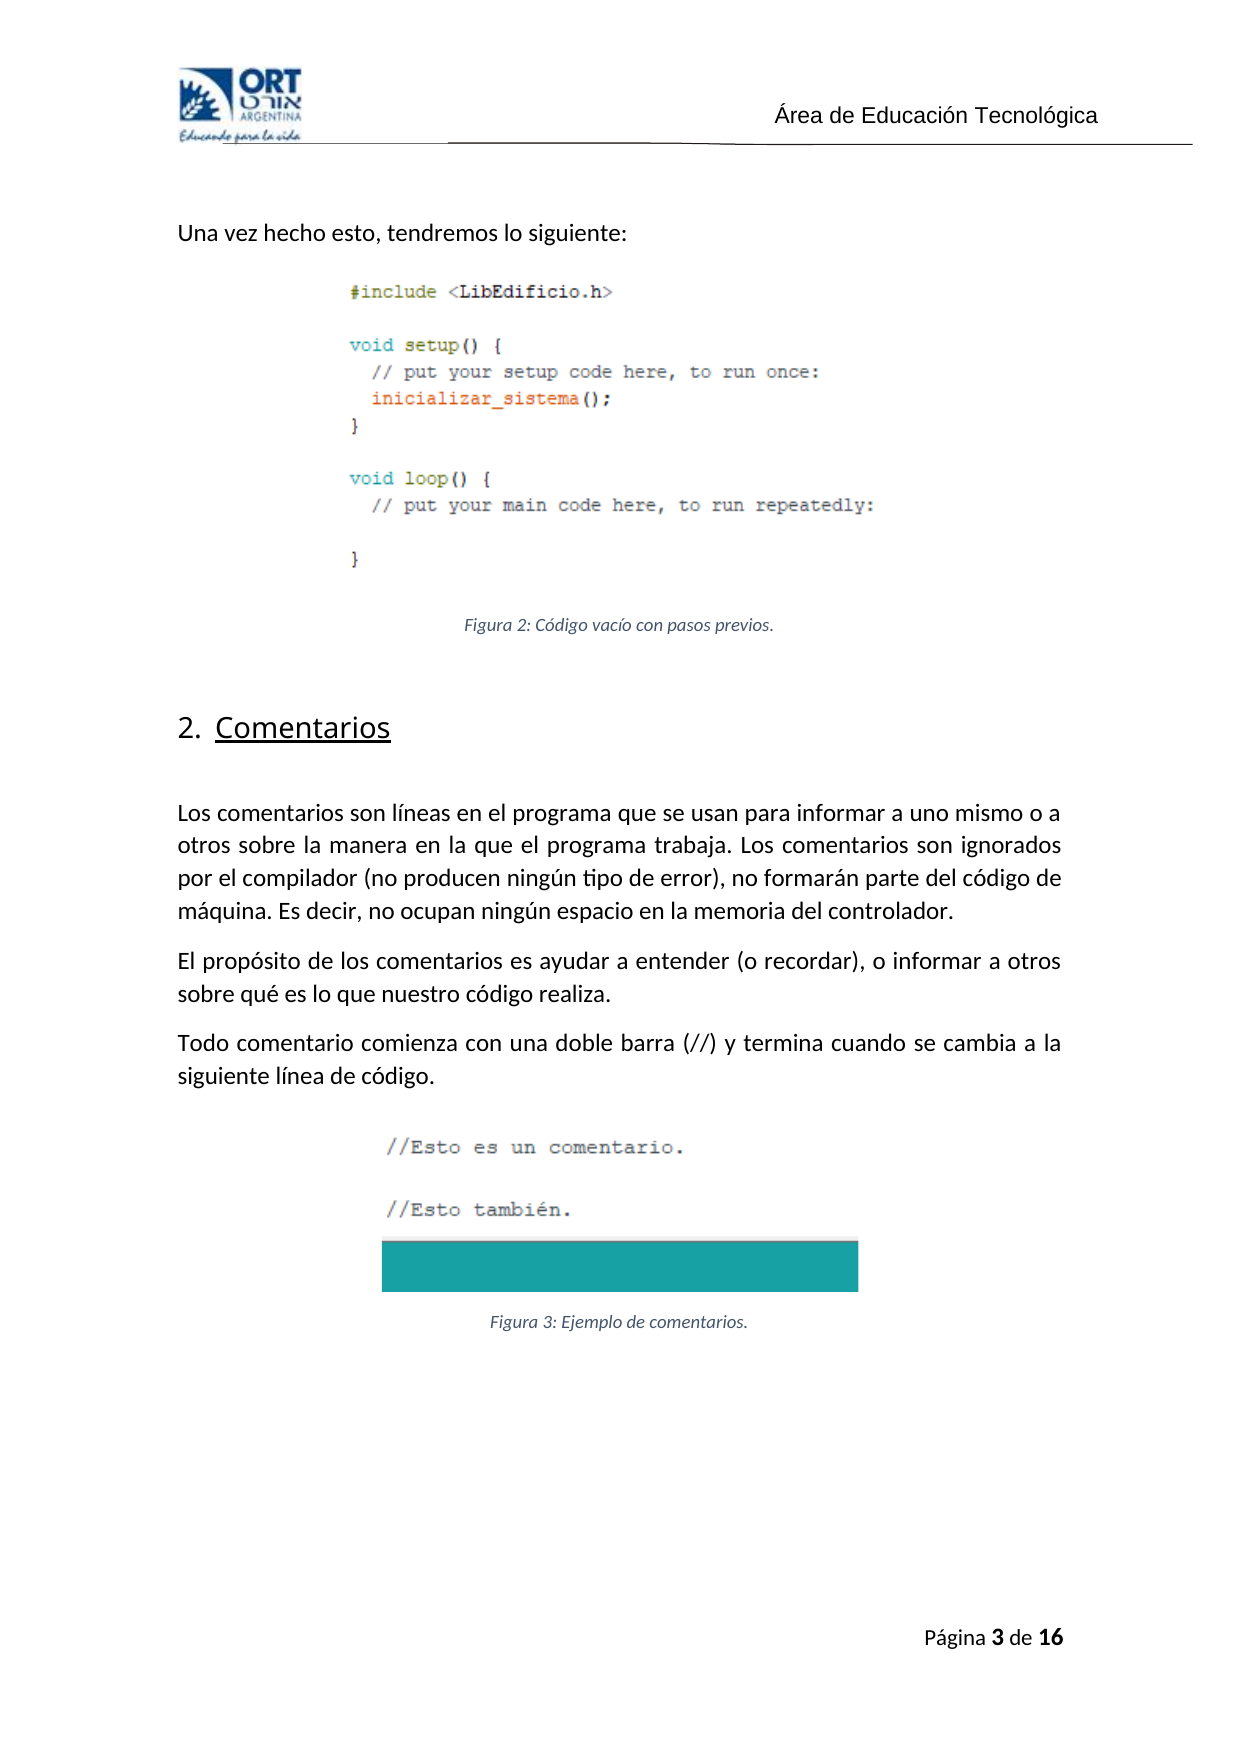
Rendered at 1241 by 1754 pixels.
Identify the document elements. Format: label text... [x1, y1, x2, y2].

picture [381, 1110, 859, 1292]
text Una vez hecho esto, tendremos lo siguiente: [177, 177, 1063, 247]
subtitle Comentarios [177, 707, 1063, 747]
picture [342, 276, 898, 585]
text Los comentarios son líneas en el programa que se usan para informar a uno mismo o a otros sobre la manera en la que el programa trabaja. Los comentarios son ignorados por el compilador (no producen ningún tipo de error), no formarán parte del código de máquina. Es decir, no ocupan ningún espacio en la memoria del controlador. [177, 797, 1063, 926]
text El propósito de los comentarios es ayudar a entender (o recordar), o informar a otros sobre qué es lo que nuestro código realiza. [177, 945, 1063, 1008]
picture [177, 66, 303, 146]
text Todo comentario comienza con una doble barra (//) y termina cuando se cambia a la siguiente línea de código. [177, 1027, 1063, 1091]
